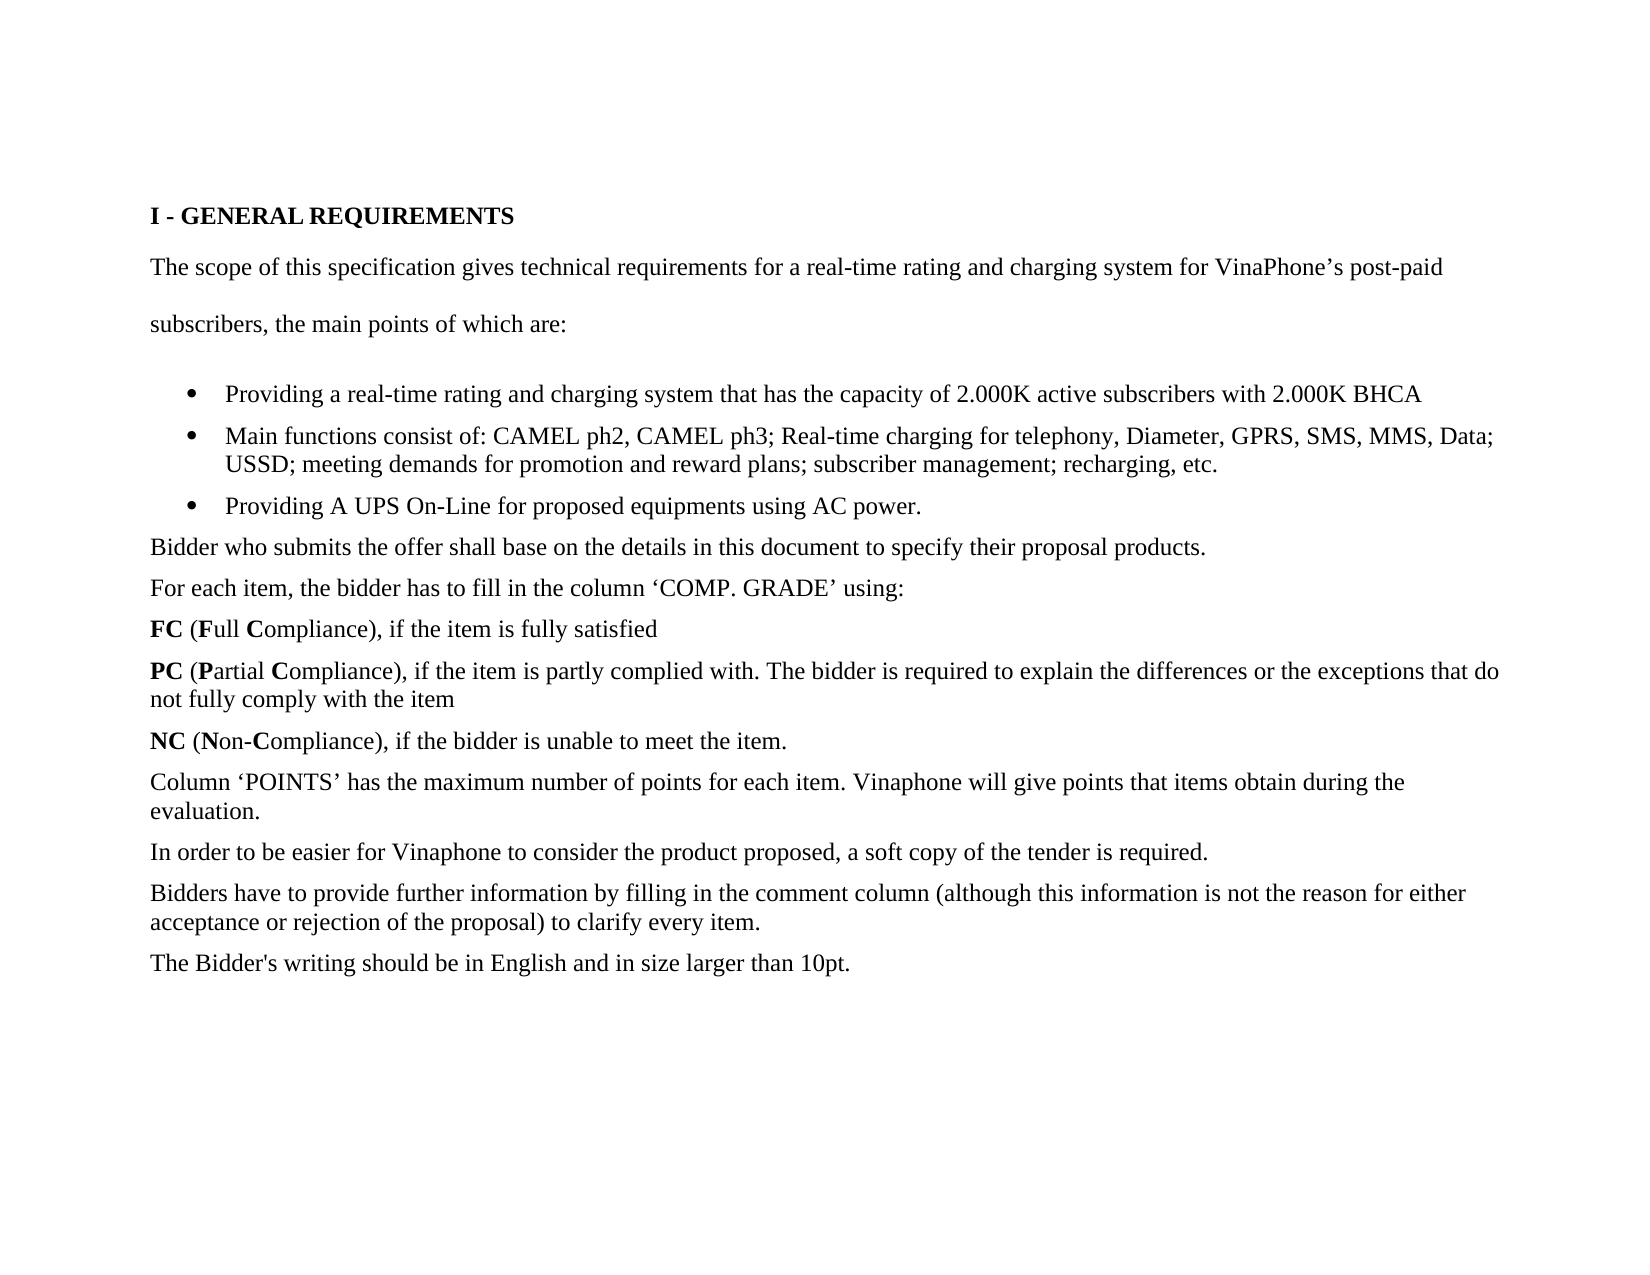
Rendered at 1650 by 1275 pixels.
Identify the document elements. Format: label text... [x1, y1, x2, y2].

text FC (Full Compliance), if the item is fully satisfied [150, 614, 1500, 643]
text The scope of this specification gives technical requirements for a real-time rating and charging system for VinaPhone’s post-paid subscribers, the main points of which are: [150, 252, 1500, 338]
text For each item, the bidder has to fill in the column ‘COMP. GRADE’ using: [150, 573, 1500, 602]
list Providing a real-time rating and charging system that has the capacity of 2.000K active subscribers with 2.000K BHCA [187, 379, 1500, 408]
text NC (Non-Compliance), if the bidder is unable to meet the item. [150, 726, 1500, 754]
list Main functions consist of: CAMEL ph2, CAMEL ph3; Real-time charging for telephony, Diameter, GPRS, SMS, MMS, Data; USSD; meeting demands for promotion and reward plans; subscriber management; recharging, etc. [187, 421, 1500, 478]
text The Bidder's writing should be in English and in size larger than 10pt. [150, 948, 1500, 977]
text Bidder who submits the offer shall base on the details in this document to specify their proposal products. [150, 532, 1500, 561]
text Bidders have to provide further information by filling in the comment column (although this information is not the reason for either acceptance or rejection of the proposal) to clarify every item. [150, 878, 1500, 936]
text In order to be easier for Vinaphone to consider the product proposed, a soft copy of the tender is required. [150, 837, 1500, 866]
text PC (Partial Compliance), if the item is partly complied with. The bidder is required to explain the differences or the exceptions that do not fully comply with the item [150, 656, 1500, 713]
text Column ‘POINTS’ has the maximum number of points for each item. Vinaphone will give points that items obtain during the evaluation. [150, 767, 1500, 824]
title I - GENERAL REQUIREMENTS [150, 162, 1500, 239]
list Providing A UPS On-Line for proposed equipments using AC power. [187, 491, 1500, 519]
